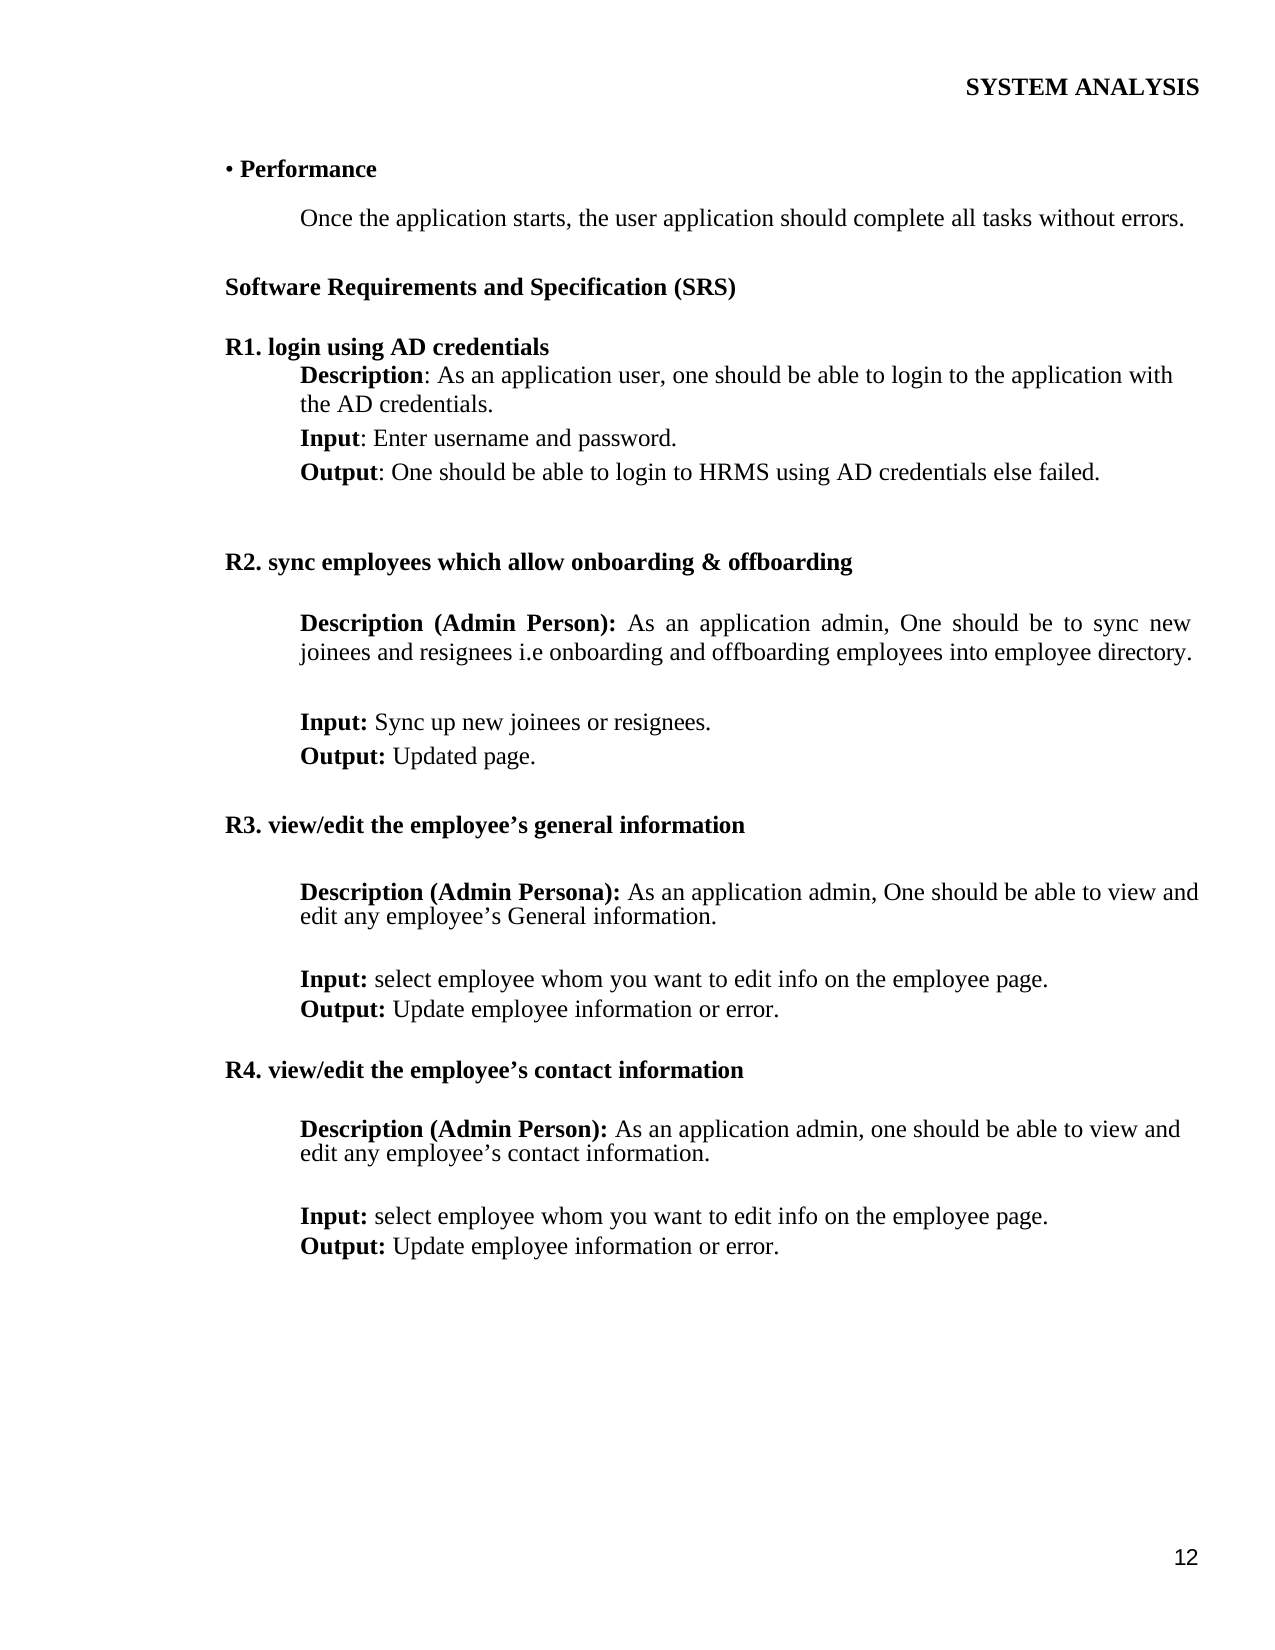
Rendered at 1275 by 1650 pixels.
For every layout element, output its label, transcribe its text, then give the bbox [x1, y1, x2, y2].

text Description (Admin Persona): As an application admin, One should be able to view and edit any employee’s General information. [300, 881, 1212, 930]
subtitle R2. sync employees which allow onboarding & offboarding [225, 547, 1212, 576]
text Description: As an application user, one should be able to login to the application with the AD credentials. [300, 361, 1202, 417]
text Description (Admin Person): As an application admin, One should be to sync new joinees and resignees i.e onboarding and offboarding employees into employee directory. [300, 609, 1212, 665]
text Once the application starts, the user application should complete all tasks without errors. [300, 203, 1212, 232]
subtitle SYSTEM ANALYSIS [129, 72, 1200, 101]
text Input: select employee whom you want to edit info on the employee page. [300, 964, 1212, 993]
text Input: select employee whom you want to edit info on the employee page. [300, 1201, 1212, 1230]
text Output: Updated page. [300, 741, 1212, 770]
subtitle R3. view/edit the employee’s general information [225, 810, 1212, 839]
text Input: Enter username and password. [300, 418, 1212, 453]
text Output: One should be able to login to HRMS using AD credentials else failed. [300, 453, 1212, 488]
text Input: Sync up new joinees or resignees. [300, 707, 1212, 736]
subtitle Software Requirements and Specification (SRS) R1. login using AD credentials [225, 240, 766, 361]
text Output: Update employee information or error. [300, 994, 1212, 1023]
subtitle R4. view/edit the employee’s contact information [225, 1055, 1212, 1084]
text Output: Update employee information or error. [300, 1231, 1212, 1260]
text Description (Admin Person): As an application admin, one should be able to view and edit any employee’s contact information. [300, 1118, 1212, 1167]
subtitle Performance [225, 154, 1212, 183]
